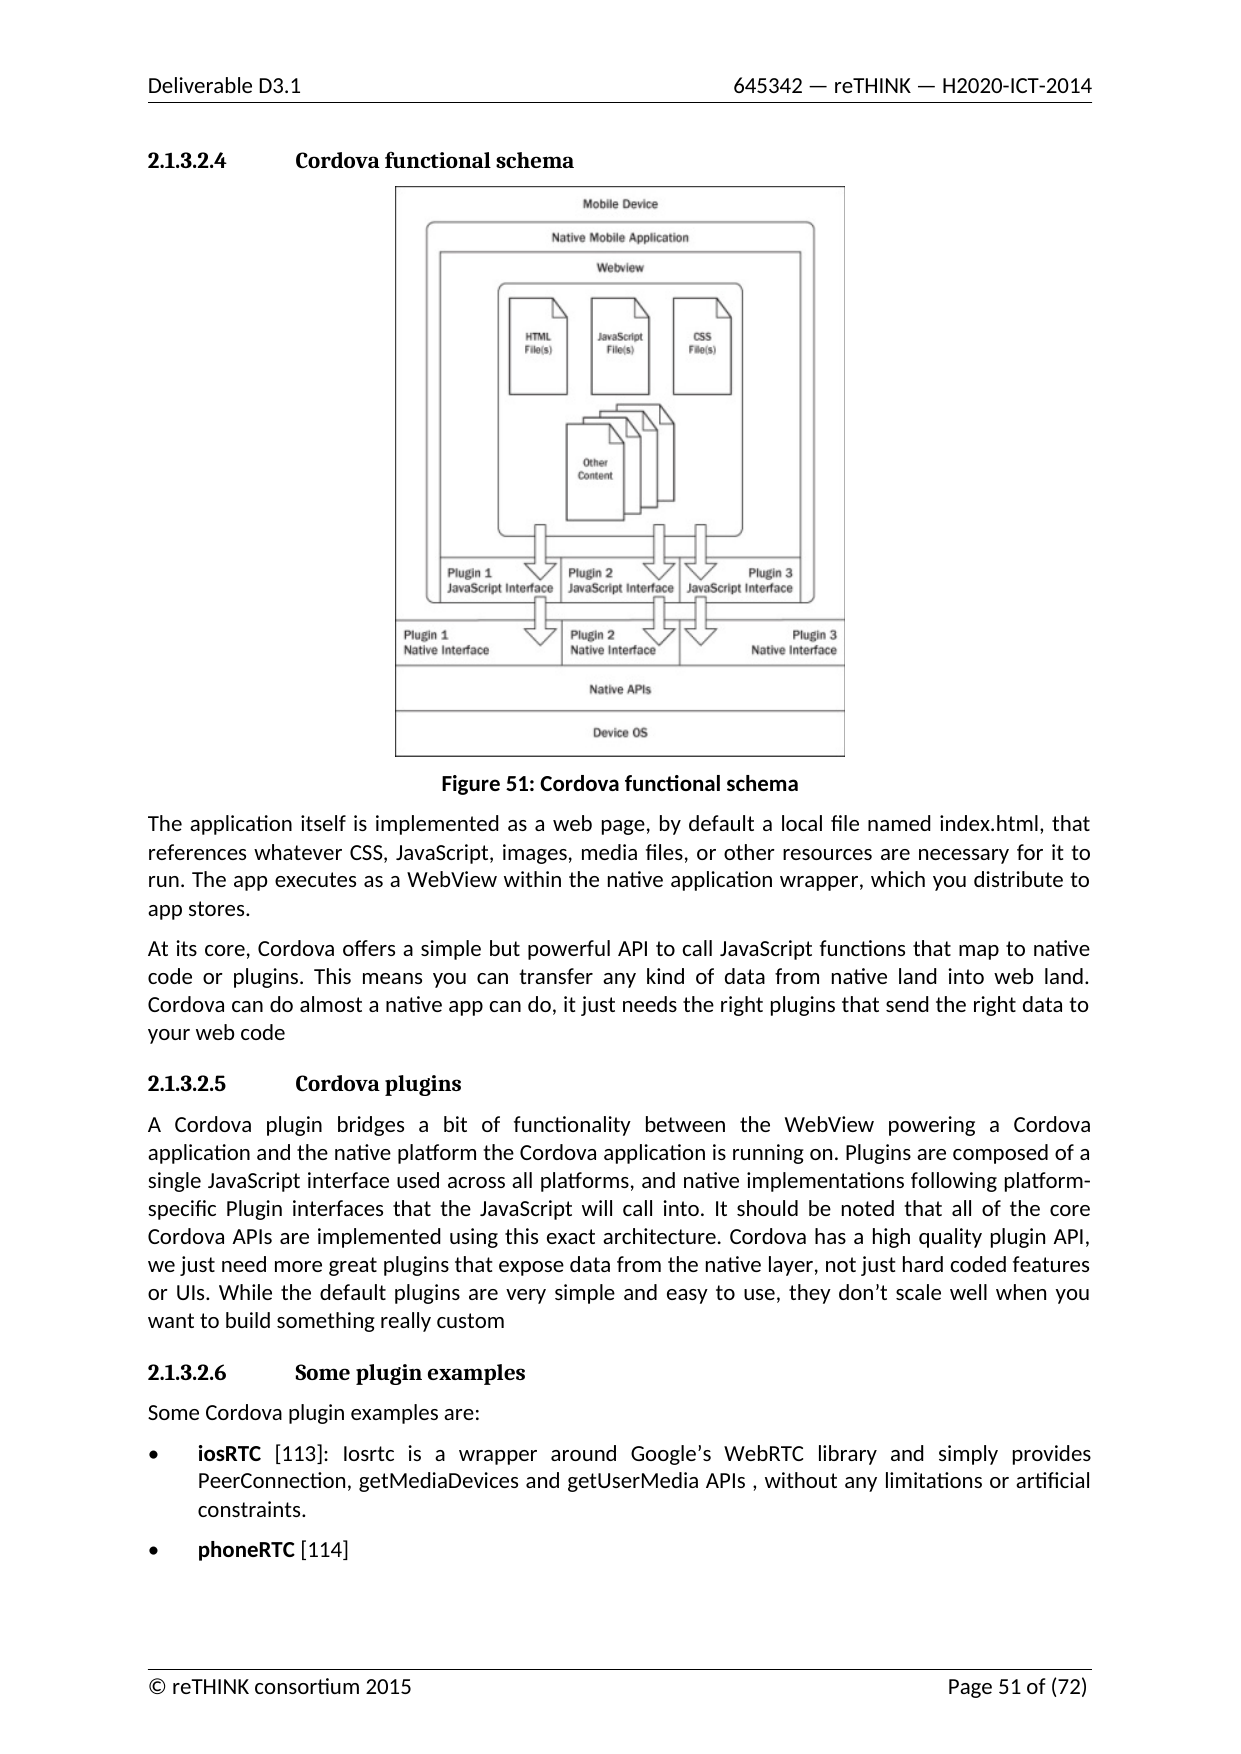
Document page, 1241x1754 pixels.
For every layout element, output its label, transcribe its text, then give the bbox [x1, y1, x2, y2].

text Figure 51: Cordova functional schema [148, 769, 1092, 797]
picture [395, 186, 845, 757]
list phoneRTC [114] [148, 1535, 1092, 1563]
text The application itself is implemented as a web page, by default a local file named index.html, that references whatever CSS, JavaScript, images, media files, or other resources are necessary for it to run. The app executes as a WebView within the native application wrapper, which you distribute to app stores. [148, 809, 1092, 922]
text Some Cordova plugin examples are: [148, 1398, 1092, 1426]
subtitle Cordova plugins [148, 1071, 1092, 1098]
list iosRTC [113]: Iosrtc is a wrapper around Google’s WebRTC library and simply provides PeerConnection, getMediaDevices and getUserMedia APIs , without any limitations or artificial constraints. [148, 1439, 1092, 1523]
subtitle Cordova functional schema [148, 148, 1092, 174]
text A Cordova plugin bridges a bit of functionality between the WebView powering a Cordova application and the native platform the Cordova application is running on. Plugins are composed of a single JavaScript interface used across all platforms, and native implementations following platform-specific Plugin interfaces that the JavaScript will call into. It should be noted that all of the core Cordova APIs are implemented using this exact architecture. Cordova has a high quality plugin API, we just need more great plugins that expose data from the native layer, not just hard coded features or UIs. While the default plugins are very simple and easy to use, they don’t scale well when you want to build something really custom [148, 1110, 1092, 1334]
text At its core, Cordova offers a simple but powerful API to call JavaScript functions that map to native code or plugins. This means you can transfer any kind of data from native land into web land. Cordova can do almost a native app can do, it just needs the right plugins that send the right data to your web code [148, 934, 1092, 1046]
subtitle Some plugin examples [148, 1359, 1092, 1386]
